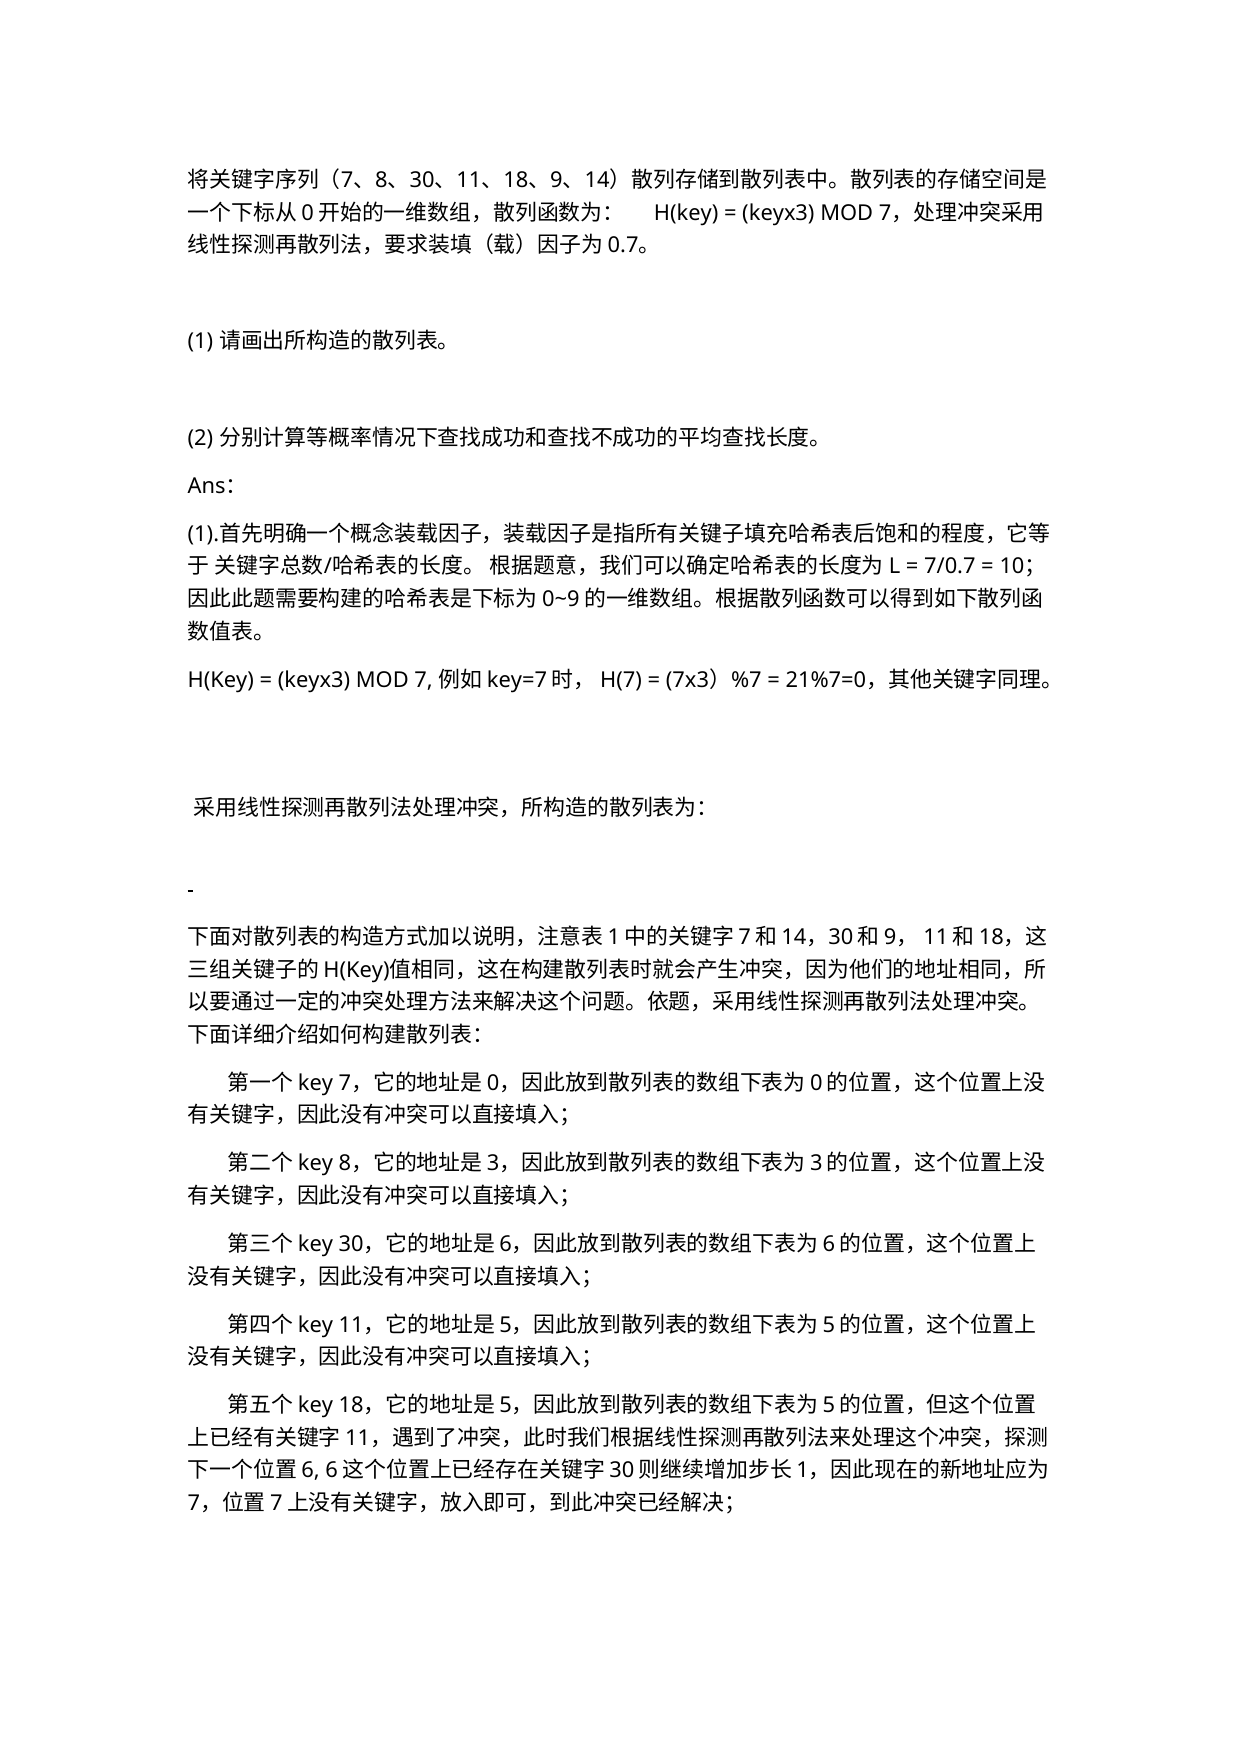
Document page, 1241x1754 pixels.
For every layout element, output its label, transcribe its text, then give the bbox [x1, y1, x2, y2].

text 第二个key 8，它的地址是3，因此放到散列表的数组下表为3的位置，这个位置上没有关键字，因此没有冲突可以直接填入； [187, 1145, 1053, 1210]
text 第一个key 7，它的地址是0，因此放到散列表的数组下表为0的位置，这个位置上没有关键字，因此没有冲突可以直接填入； [187, 1064, 1053, 1129]
text 采用线性探测再散列法处理冲突，所构造的散列表为： [187, 790, 1053, 823]
text H(Key) = (keyx3) MOD 7, 例如key=7时， H(7) = (7x3）%7 = 21%7=0，其他关键字同理。 [187, 661, 1053, 694]
text 将关键字序列（7、8、30、11、18、9、14）散列存储到散列表中。散列表的存储空间是一个下标从0开始的一维数组，散列函数为： H(key) = (keyx3) MOD 7，处理冲突采用线性探测再散列法，要求装填（载）因子为0.7。 [187, 162, 1053, 259]
text (1) 请画出所构造的散列表。 [187, 323, 1053, 356]
text Ans： [187, 468, 1053, 500]
text 下面对散列表的构造方式加以说明，注意表1中的关键字7和14，30和9， 11和18，这三组关键子的H(Key)值相同，这在构建散列表时就会产生冲突，因为他们的地址相同，所以要通过一定的冲突处理方法来解决这个问题。依题，采用线性探测再散列法处理冲突。下面详细介绍如何构建散列表： [187, 919, 1053, 1049]
text 第三个key 30，它的地址是6，因此放到散列表的数组下表为6的位置，这个位置上没有关键字，因此没有冲突可以直接填入； [187, 1226, 1053, 1291]
text 第四个key 11，它的地址是5，因此放到散列表的数组下表为5的位置，这个位置上没有关键字，因此没有冲突可以直接填入； [187, 1306, 1053, 1371]
text (2) 分别计算等概率情况下查找成功和查找不成功的平均查找长度。 [187, 419, 1053, 452]
text (1).首先明确一个概念装载因子，装载因子是指所有关键子填充哈希表后饱和的程度，它等于 关键字总数/哈希表的长度。 根据题意，我们可以确定哈希表的长度为 L = 7/0.7 = 10；因此此题需要构建的哈希表是下标为0~9的一维数组。根据散列函数可以得到如下散列函数值表。 [187, 516, 1053, 646]
text 第五个key 18，它的地址是5，因此放到散列表的数组下表为5的位置，但这个位置上已经有关键字11，遇到了冲突，此时我们根据线性探测再散列法来处理这个冲突，探测下一个位置6, 6这个位置上已经存在关键字30则继续增加步长1，因此现在的新地址应为7，位置7上没有关键字，放入即可，到此冲突已经解决； [187, 1387, 1053, 1517]
